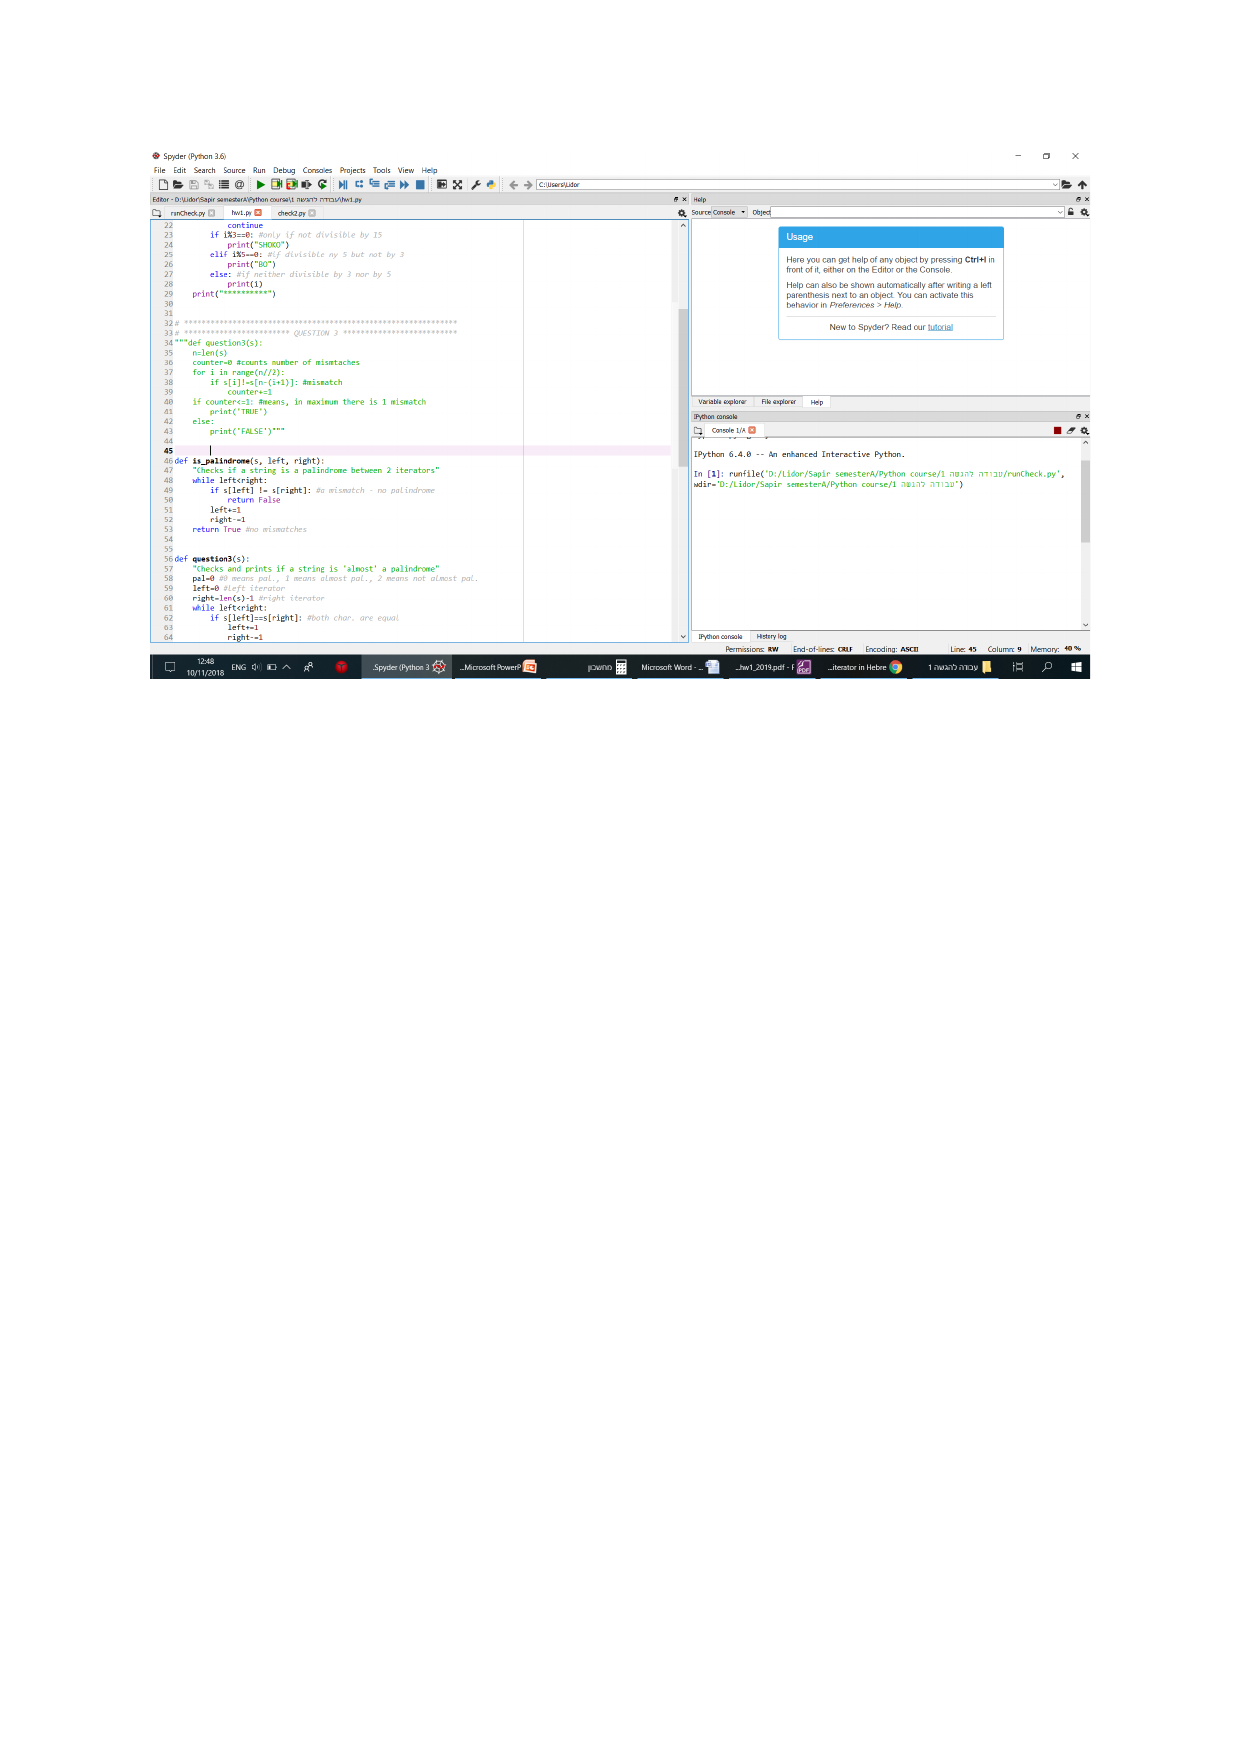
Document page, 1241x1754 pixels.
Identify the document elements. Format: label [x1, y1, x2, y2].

picture [150, 150, 1091, 679]
